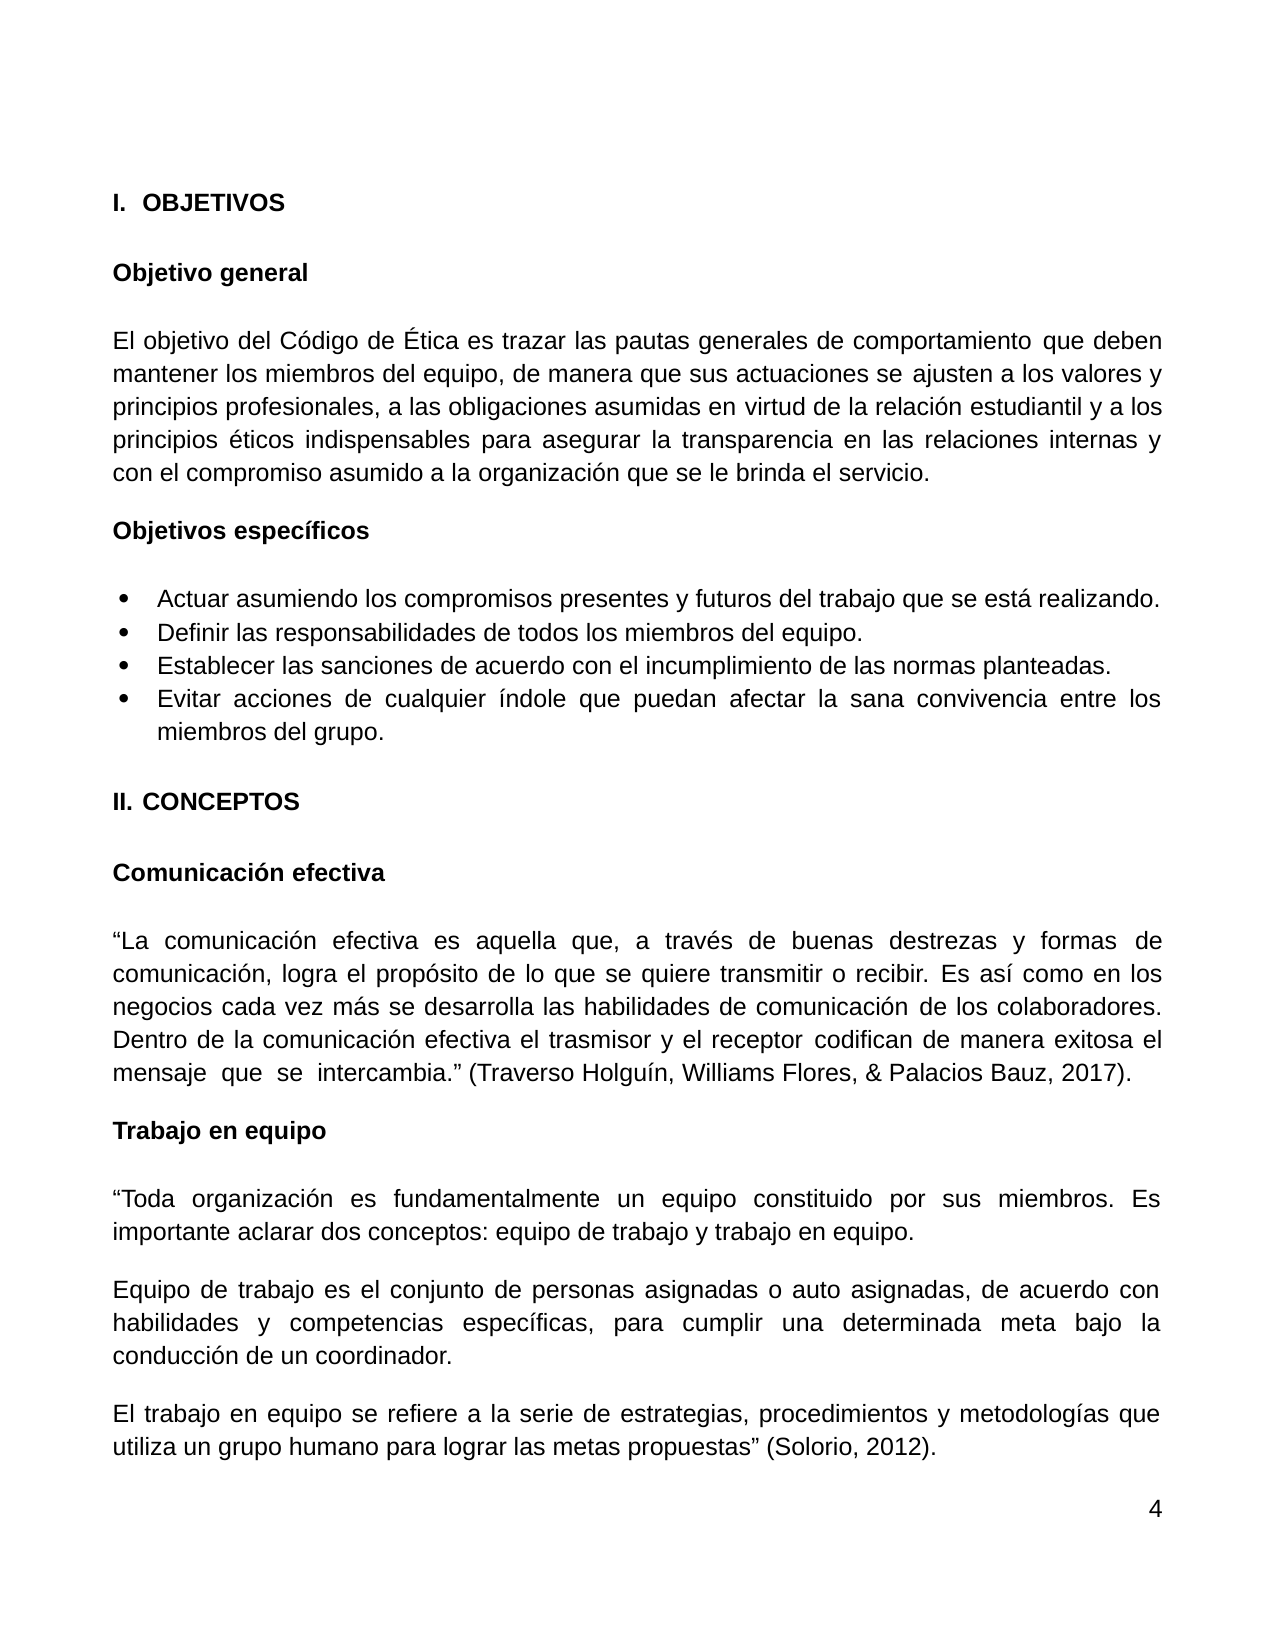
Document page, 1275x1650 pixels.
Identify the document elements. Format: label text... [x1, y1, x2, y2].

list Actuar asumiendo los compromisos presentes y futuros del trabajo que se está realizando. [119, 584, 1162, 613]
text “Toda organización es fundamentalmente un equipo constituido por sus miembros. Es importante aclarar dos conceptos: equipo de trabajo y trabajo en equipo. [112, 1184, 1162, 1246]
subtitle OBJETIVOS [112, 187, 1162, 216]
subtitle Objetivos específicos [112, 516, 1162, 545]
text El trabajo en equipo se refiere a la serie de estrategias, procedimientos y metodologías que utiliza un grupo humano para lograr las metas propuestas” (Solorio, 2012). [112, 1399, 1162, 1461]
list Establecer las sanciones de acuerdo con el incumplimiento de las normas planteadas. [119, 651, 1162, 679]
text El objetivo del Código de Ética es trazar las pautas generales de comportamiento que deben mantener los miembros del equipo, de manera que sus actuaciones se ajusten a los valores y principios profesionales, a las obligaciones asumidas en virtud de la relación estudiantil y a los principios éticos indispensables para asegurar la transparencia en las relaciones internas y con el compromiso asumido a la organización que se le brinda el servicio. [112, 326, 1162, 487]
list Evitar acciones de cualquier índole que puedan afectar la sana convivencia entre los miembros del grupo. [119, 684, 1162, 746]
subtitle Trabajo en equipo [112, 1116, 1162, 1145]
text “La comunicación efectiva es aquella que, a través de buenas destrezas y formas de comunicación, logra el propósito de lo que se quiere transmitir o recibir. Es así como en los negocios cada vez más se desarrolla las habilidades de comunicación de los colaboradores. Dentro de la comunicación efectiva el trasmisor y el receptor codifican de manera exitosa el mensaje que se intercambia.” (Traverso Holguín, Williams Flores, & Palacios Bauz, 2017). [112, 926, 1162, 1087]
subtitle CONCEPTOS [112, 787, 1162, 816]
list Definir las responsabilidades de todos los miembros del equipo. [119, 617, 1162, 646]
subtitle Objetivo general [112, 258, 1162, 287]
text Equipo de trabajo es el conjunto de personas asignadas o auto asignadas, de acuerdo con habilidades y competencias específicas, para cumplir una determinada meta bajo la conducción de un coordinador. [112, 1275, 1162, 1370]
subtitle Comunicación efectiva [112, 858, 1162, 887]
